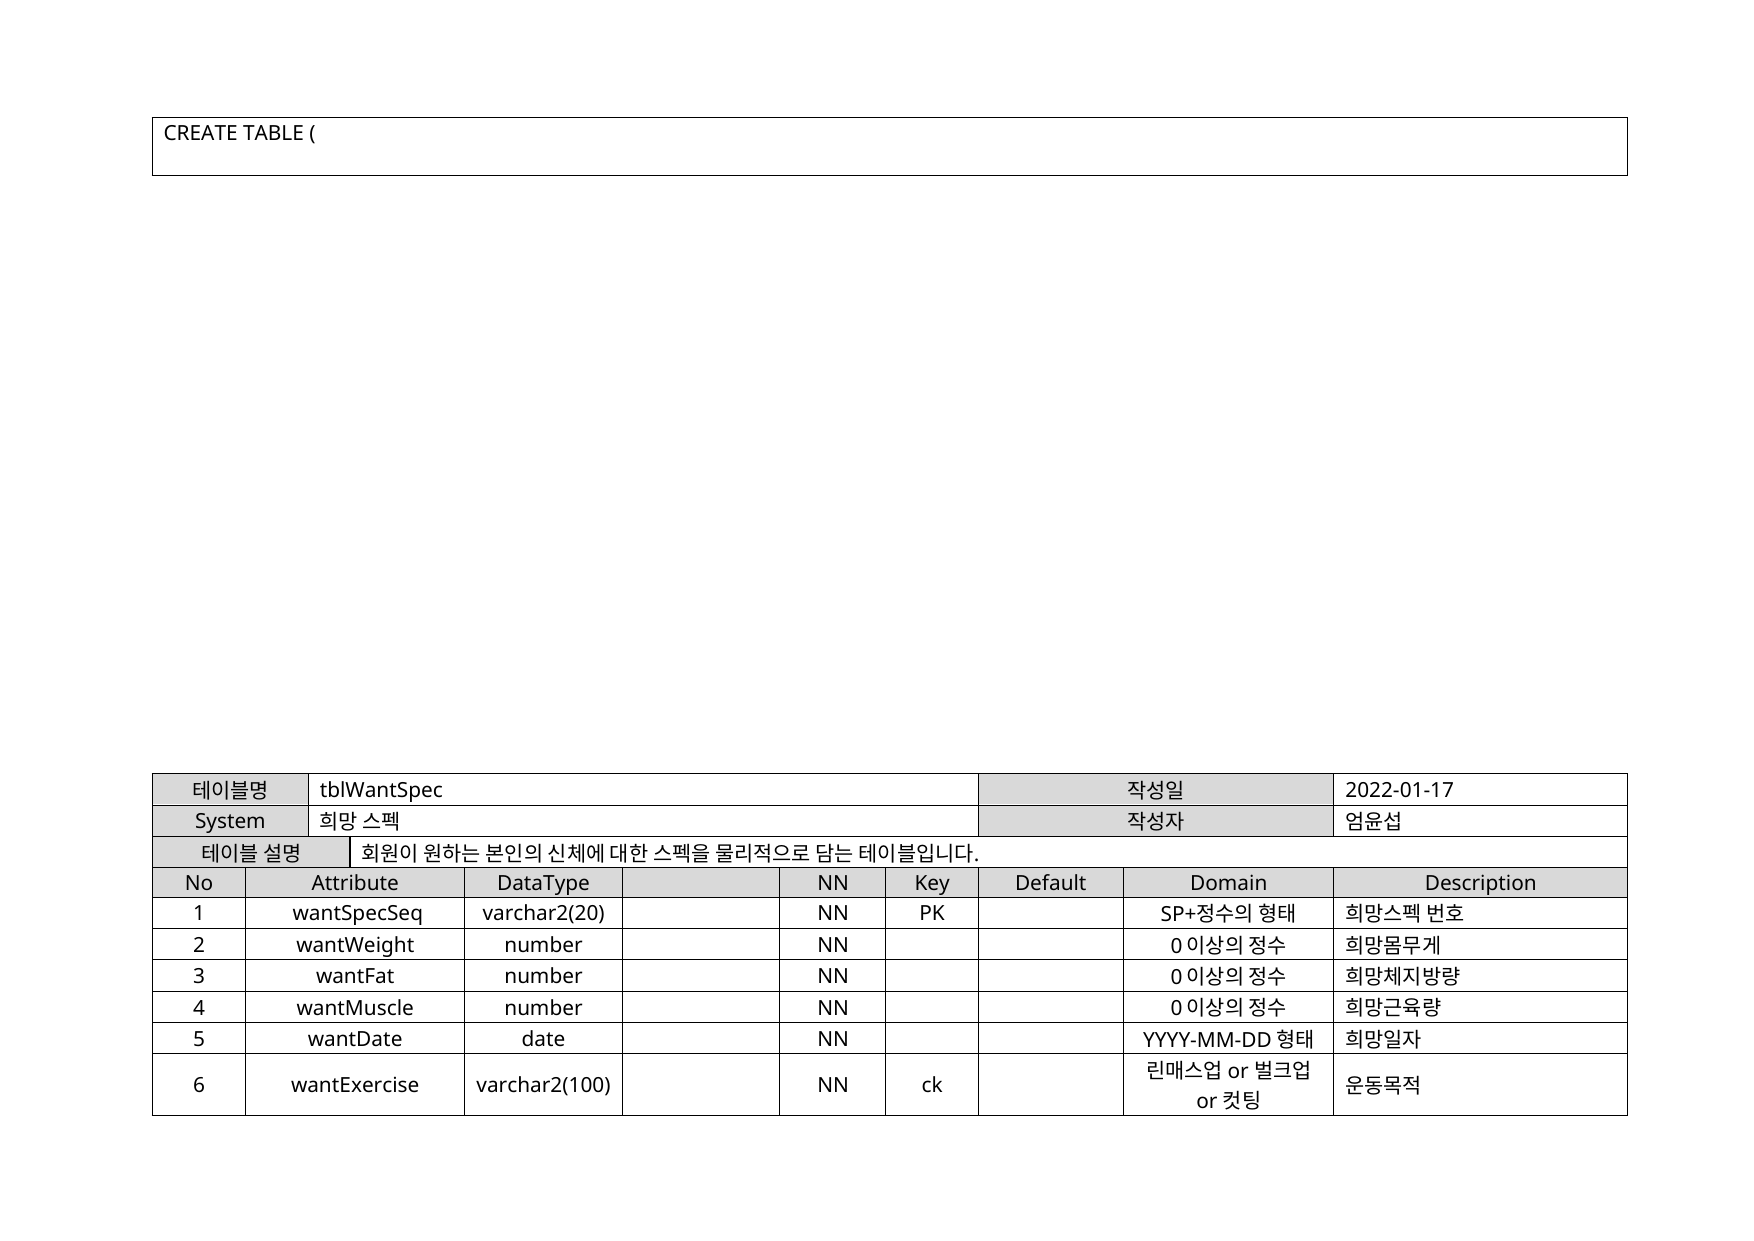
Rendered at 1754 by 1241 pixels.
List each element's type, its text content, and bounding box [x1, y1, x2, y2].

table_cell 희망일자 [1334, 1023, 1627, 1053]
table_cell 희망스펙 번호 [1334, 898, 1627, 928]
table_cell [623, 929, 779, 959]
table_cell wantExercise [246, 1054, 464, 1115]
table_header 2022-01-17 [1334, 774, 1627, 804]
table_cell PK [886, 898, 978, 928]
table_cell Domain [1124, 868, 1333, 897]
table_cell [886, 1023, 978, 1053]
table_cell SP+정수의 형태 [1124, 898, 1333, 928]
table_cell 회원이 원하는 본인의 신체에 대한 스펙을 물리적으로 담는 테이블입니다. [351, 837, 1627, 867]
table_cell NN [780, 868, 885, 897]
table_cell 희망 스펙 [309, 806, 978, 836]
table_cell 6 [153, 1054, 245, 1115]
table_cell 4 [153, 992, 245, 1022]
table_cell varchar2(100) [465, 1054, 622, 1115]
table_cell Default [979, 868, 1123, 897]
table_cell NN [780, 1054, 885, 1115]
table_cell 3 [153, 960, 245, 991]
table_cell [979, 960, 1123, 991]
table_cell [886, 960, 978, 991]
table_cell wantDate [246, 1023, 464, 1053]
table_cell [623, 898, 779, 928]
table_cell 희망몸무게 [1334, 929, 1627, 959]
table_cell YYYY-MM-DD형태 [1124, 1023, 1333, 1053]
table_cell number [465, 992, 622, 1022]
table_cell NN [780, 1023, 885, 1053]
table_cell NN [780, 929, 885, 959]
table_cell CREATE TABLE ( [153, 118, 1627, 175]
table_cell wantFat [246, 960, 464, 991]
table_cell Key [886, 868, 978, 897]
table_cell number [465, 960, 622, 991]
table_cell number [465, 929, 622, 959]
table_cell ck [886, 1054, 978, 1115]
table_cell [979, 1054, 1123, 1115]
table_cell [979, 992, 1123, 1022]
table_cell Attribute [246, 868, 464, 897]
table_cell wantWeight [246, 929, 464, 959]
table_cell 희망근육량 [1334, 992, 1627, 1022]
table_cell [979, 1023, 1123, 1053]
table_cell 린매스업 or 벌크업 or 컷팅 [1124, 1054, 1333, 1115]
table_cell 운동목적 [1334, 1054, 1627, 1115]
table_cell wantSpecSeq [246, 898, 464, 928]
table_cell 1 [153, 898, 245, 928]
table_cell [886, 929, 978, 959]
table_cell [623, 1023, 779, 1053]
table_cell 희망체지방량 [1334, 960, 1627, 991]
table_cell 0이상의 정수 [1124, 929, 1333, 959]
table_cell NN [780, 992, 885, 1022]
table_cell Description [1334, 868, 1627, 897]
table_cell DataType [465, 868, 622, 897]
table_cell System [153, 806, 308, 836]
table_cell 2 [153, 929, 245, 959]
table_cell 작성자 [979, 806, 1333, 836]
table_cell 0이상의 정수 [1124, 960, 1333, 991]
table_cell NN [780, 960, 885, 991]
table_cell date [465, 1023, 622, 1053]
table_cell 엄윤섭 [1334, 806, 1627, 836]
table_cell [623, 960, 779, 991]
table_header tblWantSpec [309, 774, 978, 804]
table_cell 0이상의 정수 [1124, 992, 1333, 1022]
table_cell [623, 1054, 779, 1115]
table_cell NN [780, 898, 885, 928]
table_cell [623, 868, 779, 897]
table_cell 5 [153, 1023, 245, 1053]
table_cell varchar2(20) [465, 898, 622, 928]
table_cell [886, 992, 978, 1022]
table_cell [979, 929, 1123, 959]
table_cell [623, 992, 779, 1022]
table_cell No [153, 868, 245, 897]
table_header 테이블명 [153, 774, 308, 804]
table_cell [979, 898, 1123, 928]
table_cell wantMuscle [246, 992, 464, 1022]
table_header 작성일 [979, 774, 1333, 804]
table_cell 테이블 설명 [153, 837, 349, 867]
